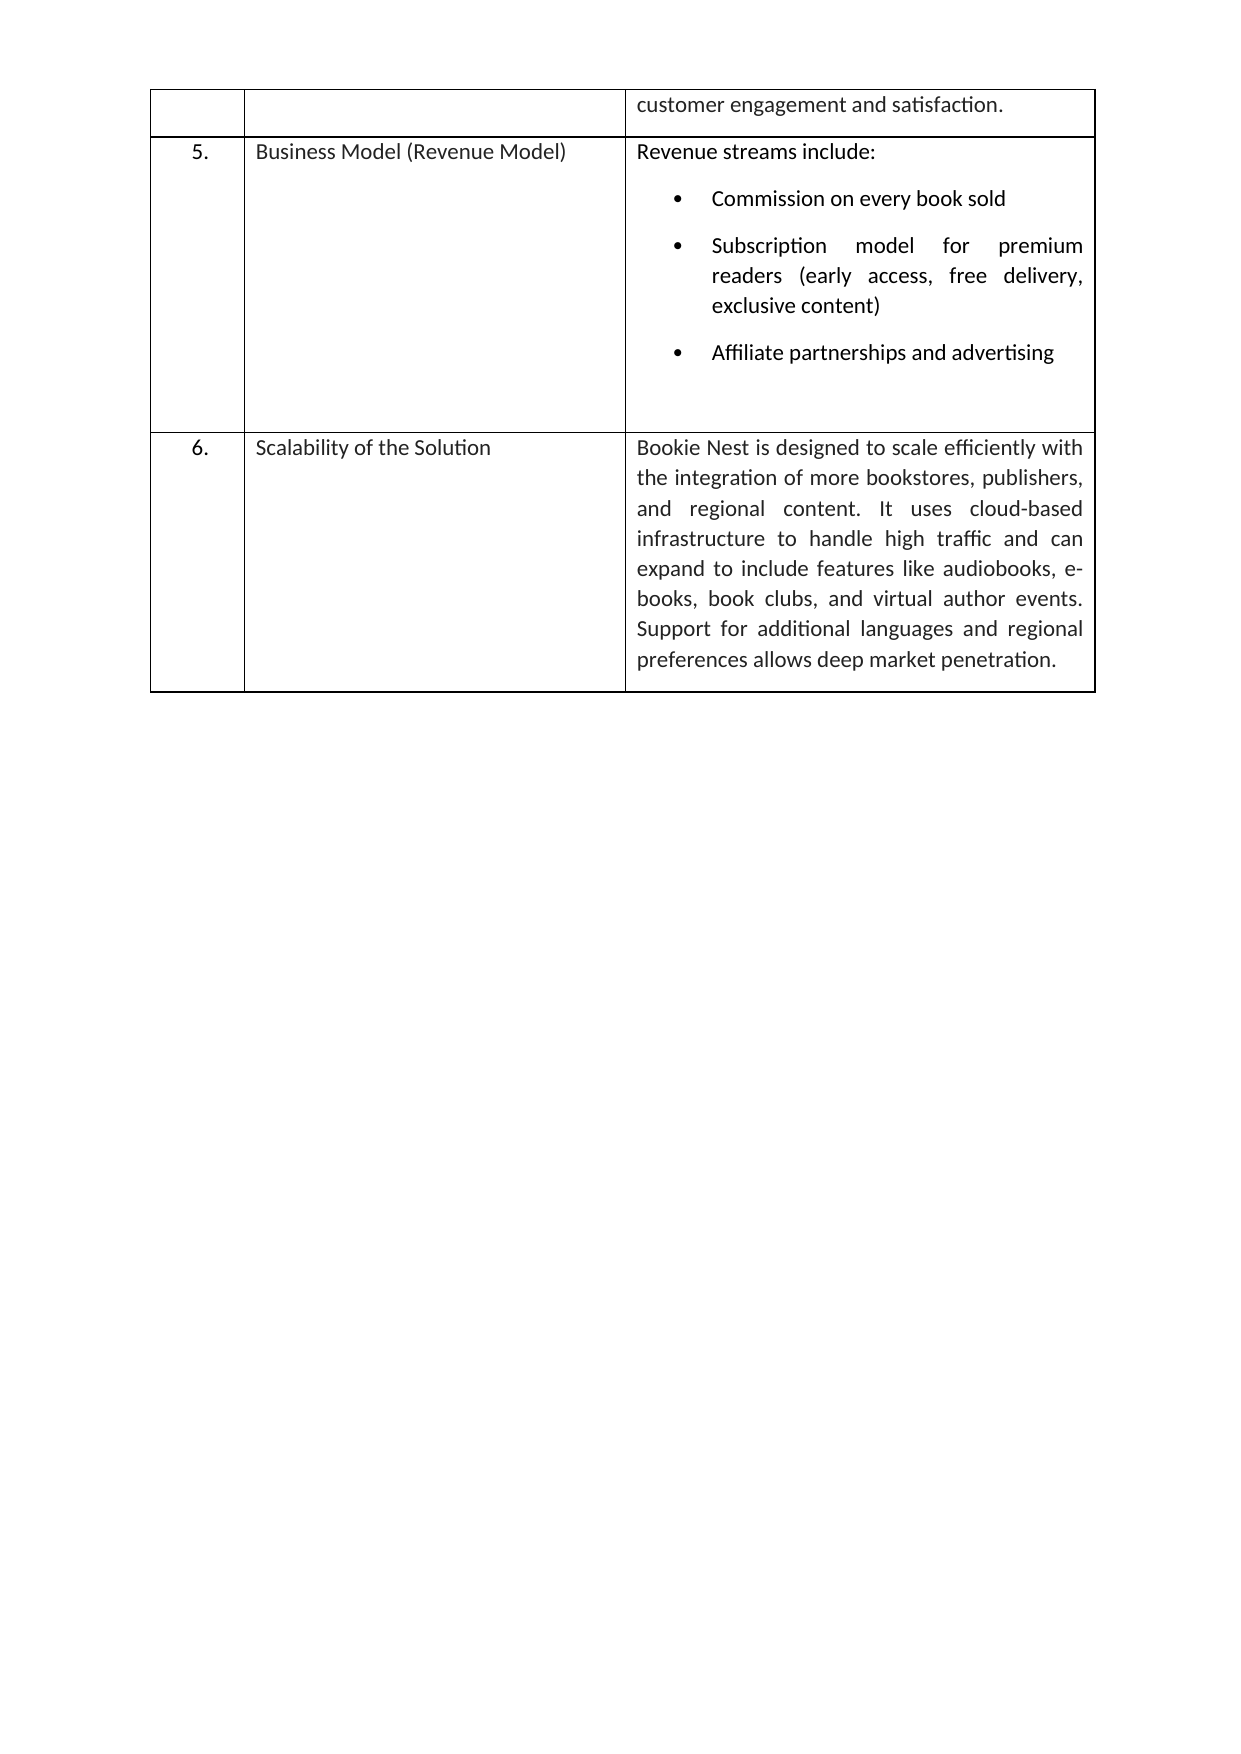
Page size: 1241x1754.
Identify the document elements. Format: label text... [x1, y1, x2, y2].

table_cell Business Model (Revenue Model) [245, 138, 625, 432]
table_cell [151, 138, 244, 432]
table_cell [626, 90, 1094, 136]
table_cell [151, 433, 244, 691]
table_cell Scalability of the Solution [245, 433, 625, 691]
table_cell [151, 90, 244, 136]
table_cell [245, 90, 625, 136]
table_cell Bookie Nest is designed to scale efficiently with the integration of more bookstores, publishers, and regional content. It uses cloud-based infrastructure to handle high traffic and can expand to include features like audiobooks, e-books, book clubs, and virtual author events. Support for additional languages and regional preferences allows deep market penetration. [626, 433, 1094, 691]
table_cell Revenue streams include: Commission on every book sold Subscription model for premium readers (early access, free delivery, exclusive content) Affiliate partnerships and advertising [626, 138, 1094, 432]
